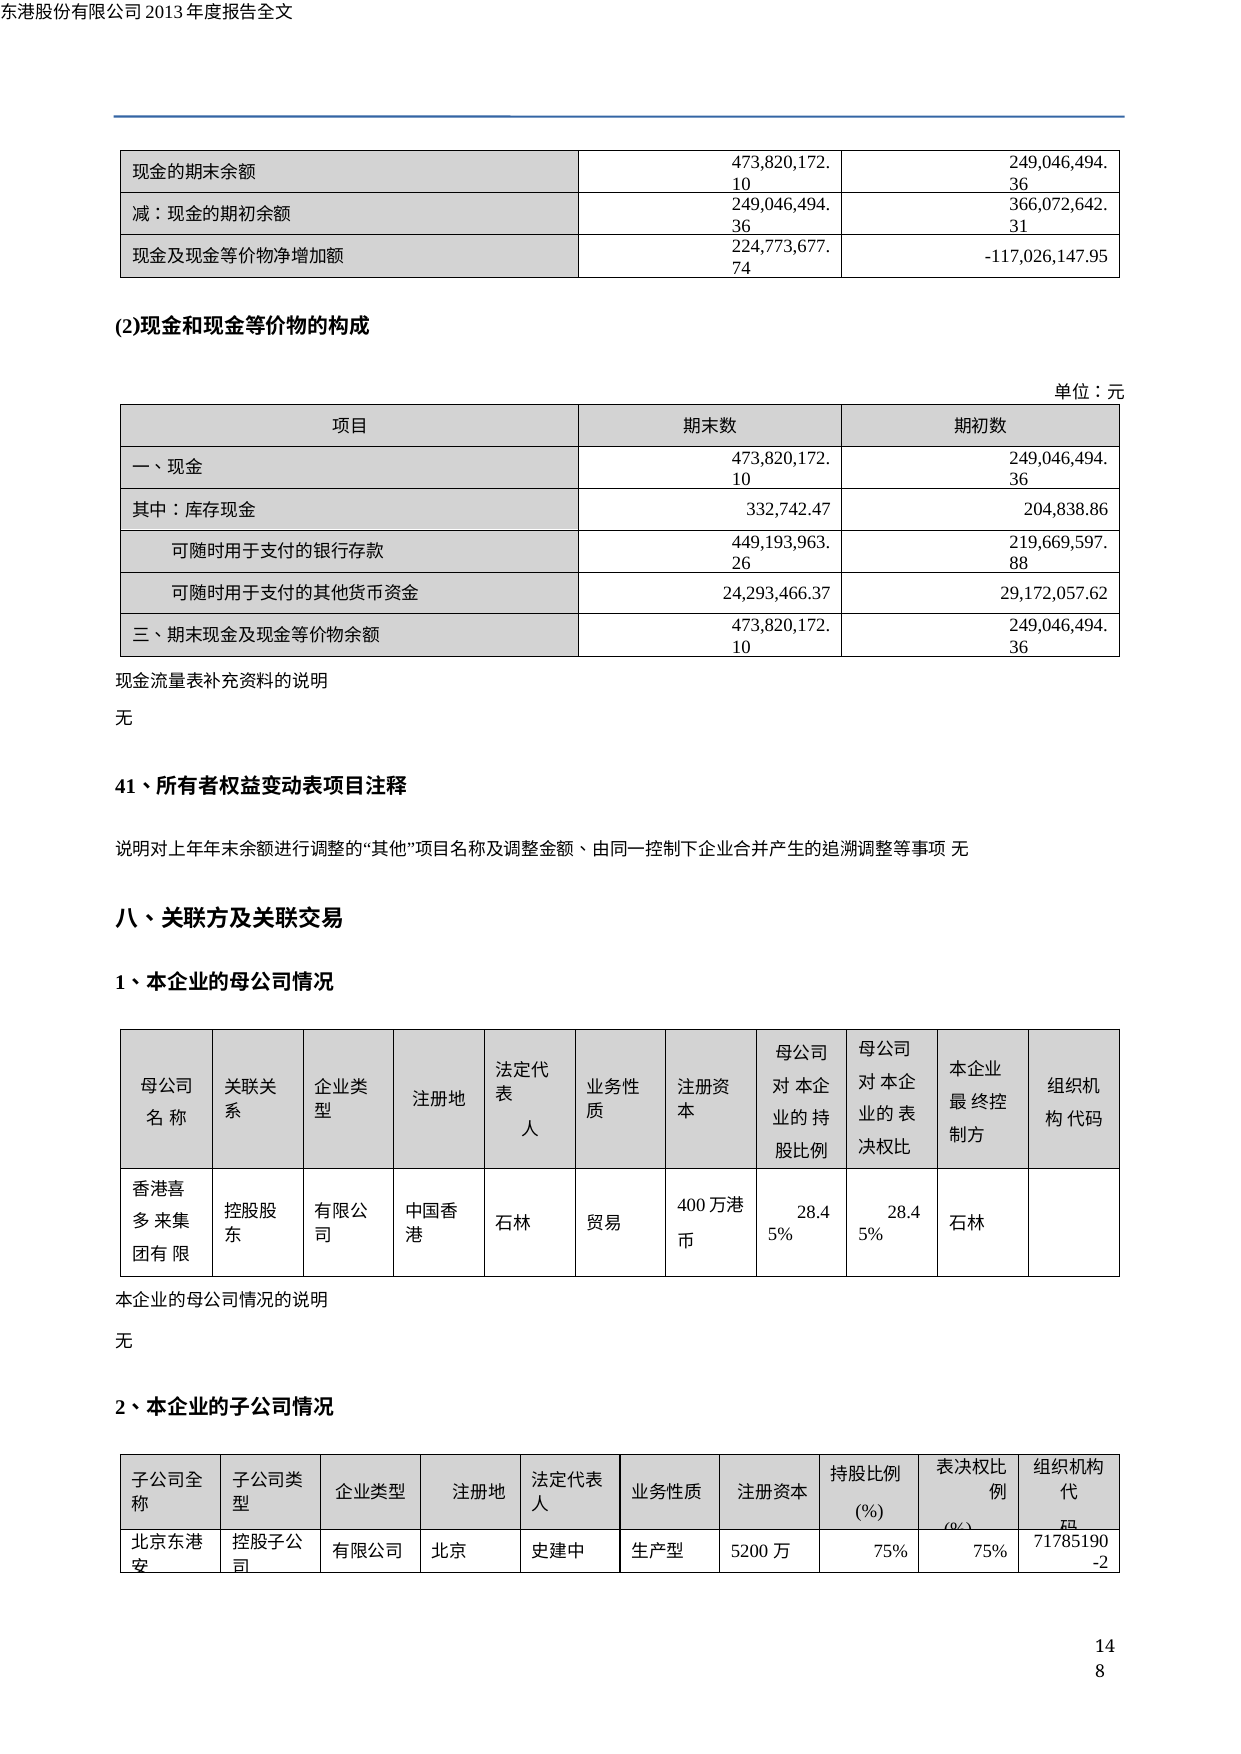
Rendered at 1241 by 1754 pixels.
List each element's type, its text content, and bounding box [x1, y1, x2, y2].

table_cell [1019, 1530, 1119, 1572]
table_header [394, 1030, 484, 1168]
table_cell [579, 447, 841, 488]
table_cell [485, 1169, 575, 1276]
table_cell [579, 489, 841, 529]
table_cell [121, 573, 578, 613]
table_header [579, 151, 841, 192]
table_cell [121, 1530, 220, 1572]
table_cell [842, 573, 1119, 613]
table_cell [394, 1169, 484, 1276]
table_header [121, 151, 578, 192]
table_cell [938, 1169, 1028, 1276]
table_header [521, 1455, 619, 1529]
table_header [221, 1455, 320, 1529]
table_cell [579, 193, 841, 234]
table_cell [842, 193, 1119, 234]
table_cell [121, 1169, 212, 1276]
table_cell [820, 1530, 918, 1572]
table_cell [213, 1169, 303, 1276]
text 现金流量表补充资料的说明 [115, 657, 1125, 694]
text 2、本企业的子公司情况 [115, 1392, 1125, 1421]
text 单位：元 [115, 379, 1125, 404]
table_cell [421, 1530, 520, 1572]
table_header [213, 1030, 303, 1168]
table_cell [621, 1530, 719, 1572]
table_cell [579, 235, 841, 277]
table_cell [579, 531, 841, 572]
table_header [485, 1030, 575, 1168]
text 无 [115, 1328, 1125, 1352]
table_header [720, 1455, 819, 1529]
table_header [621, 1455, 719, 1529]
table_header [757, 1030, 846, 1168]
text 无 [115, 694, 1125, 732]
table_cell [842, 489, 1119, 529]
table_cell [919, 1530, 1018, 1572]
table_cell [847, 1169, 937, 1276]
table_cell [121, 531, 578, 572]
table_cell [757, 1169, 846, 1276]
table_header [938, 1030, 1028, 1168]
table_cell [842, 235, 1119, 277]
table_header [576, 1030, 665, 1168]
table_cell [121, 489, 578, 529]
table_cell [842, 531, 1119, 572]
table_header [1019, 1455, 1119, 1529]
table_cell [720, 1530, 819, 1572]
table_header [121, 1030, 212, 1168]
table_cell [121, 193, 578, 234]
text 说明对上年年末余额进行调整的“其他”项目名称及调整金额、由同一控制下企业合并产生的追溯调整等事项 无 [115, 825, 1125, 863]
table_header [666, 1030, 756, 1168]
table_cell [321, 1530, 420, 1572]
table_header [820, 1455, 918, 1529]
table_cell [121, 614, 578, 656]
text 本企业的母公司情况的说明 [115, 1287, 1125, 1312]
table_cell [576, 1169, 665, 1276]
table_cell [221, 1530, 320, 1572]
text (2)现金和现金等价物的构成 [115, 311, 1125, 340]
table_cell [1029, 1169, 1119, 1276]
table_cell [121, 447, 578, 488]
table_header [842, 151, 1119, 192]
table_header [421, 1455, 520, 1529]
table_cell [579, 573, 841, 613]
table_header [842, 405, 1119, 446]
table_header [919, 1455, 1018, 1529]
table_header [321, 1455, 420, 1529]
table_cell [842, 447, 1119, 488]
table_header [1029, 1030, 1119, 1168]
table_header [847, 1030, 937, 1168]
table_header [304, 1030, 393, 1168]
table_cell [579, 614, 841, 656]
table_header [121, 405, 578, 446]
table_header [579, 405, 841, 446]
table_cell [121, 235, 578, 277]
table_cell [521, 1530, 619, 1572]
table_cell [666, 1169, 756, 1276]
text 八、关联方及关联交易 [115, 902, 1125, 933]
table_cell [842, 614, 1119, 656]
text 1、本企业的母公司情况 [115, 967, 1125, 995]
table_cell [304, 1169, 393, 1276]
text 41、所有者权益变动表项目注释 [115, 772, 1125, 800]
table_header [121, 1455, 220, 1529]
